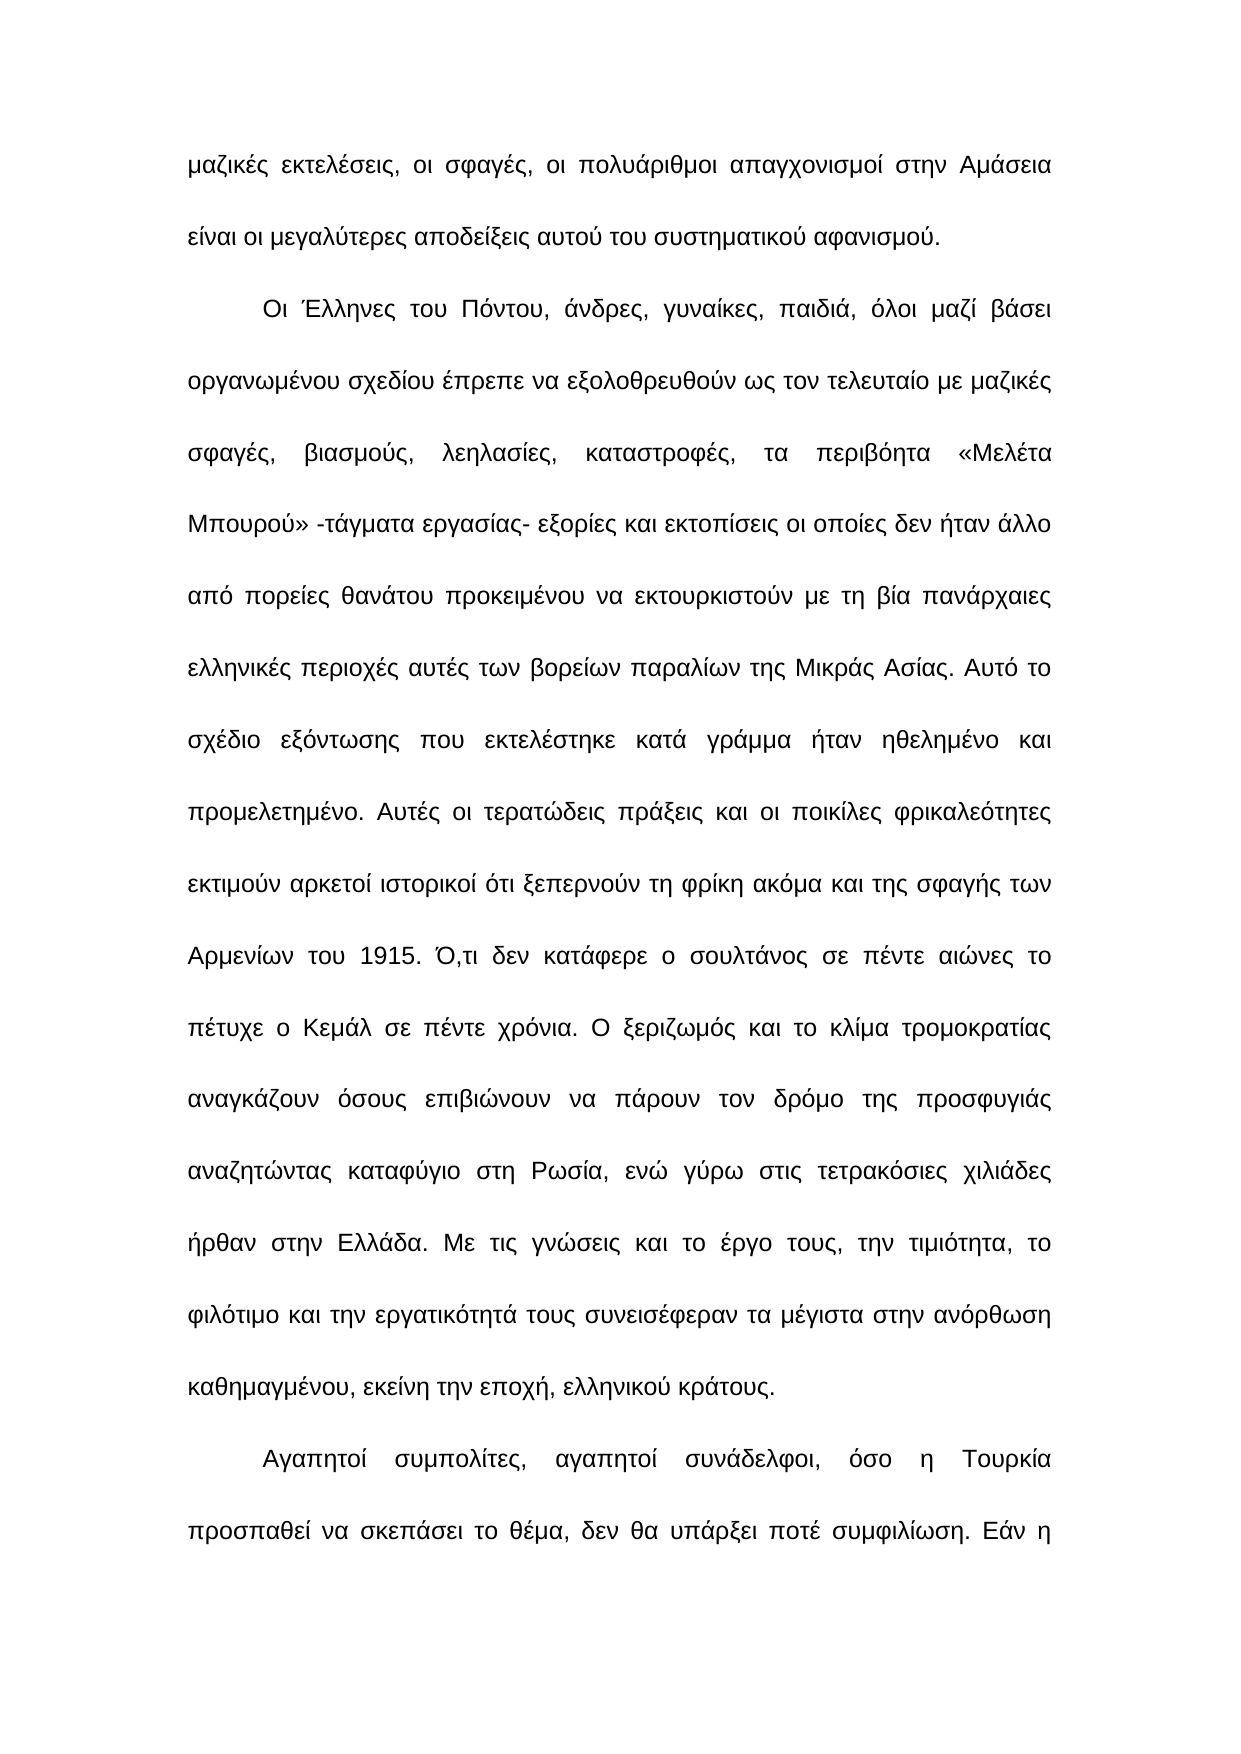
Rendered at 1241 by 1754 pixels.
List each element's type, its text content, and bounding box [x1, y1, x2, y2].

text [187, 150, 1053, 251]
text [187, 1444, 1053, 1544]
text Οι Έλληνες του Πόντου, άνδρες, γυναίκες, παιδιά, όλοι μαζί βάσει οργανωμένου σχεδίου έπρεπε να εξολοθρευθούν ως τον τελευταίο με μαζικές σφαγές, βιασμούς, λεηλασίες, καταστροφές, τα περιβόητα «Μελέτα Μπουρού» -τάγματα εργασίας- εξορίες και εκτοπίσεις οι οποίες δεν ήταν άλλο από πορείες θανάτου προκειμένου να εκτουρκιστούν με τη βία πανάρχαιες ελληνικές περιοχές αυτές των βορείων παραλίων της Μικράς Ασίας. Αυτό το σχέδιο εξόντωσης που εκτελέστηκε κατά γράμμα ήταν ηθελημένο και προμελετημένο. Αυτές οι τερατώδεις πράξεις και οι ποικίλες φρικαλεότητες εκτιμούν αρκετοί ιστορικοί ότι ξεπερνούν τη φρίκη ακόμα και της σφαγής των Αρμενίων του 1915. Ό,τι δεν κατάφερε ο σουλτάνος σε πέντε αιώνες το πέτυχε ο Κεμάλ σε πέντε χρόνια. Ο ξεριζωμός και το κλίμα τρομοκρατίας αναγκάζουν όσους επιβιώνουν να πάρουν τον δρόμο της προσφυγιάς αναζητώντας καταφύγιο στη Ρωσία, ενώ γύρω στις τετρακόσιες χιλιάδες ήρθαν στην Ελλάδα. Με τις γνώσεις και το έργο τους, την τιμιότητα, το φιλότιμο και την εργατικότητά τους συνεισέφεραν τα μέγιστα στην ανόρθωση καθημαγμένου, εκείνη την εποχή, ελληνικού κράτους. [187, 294, 1053, 1401]
